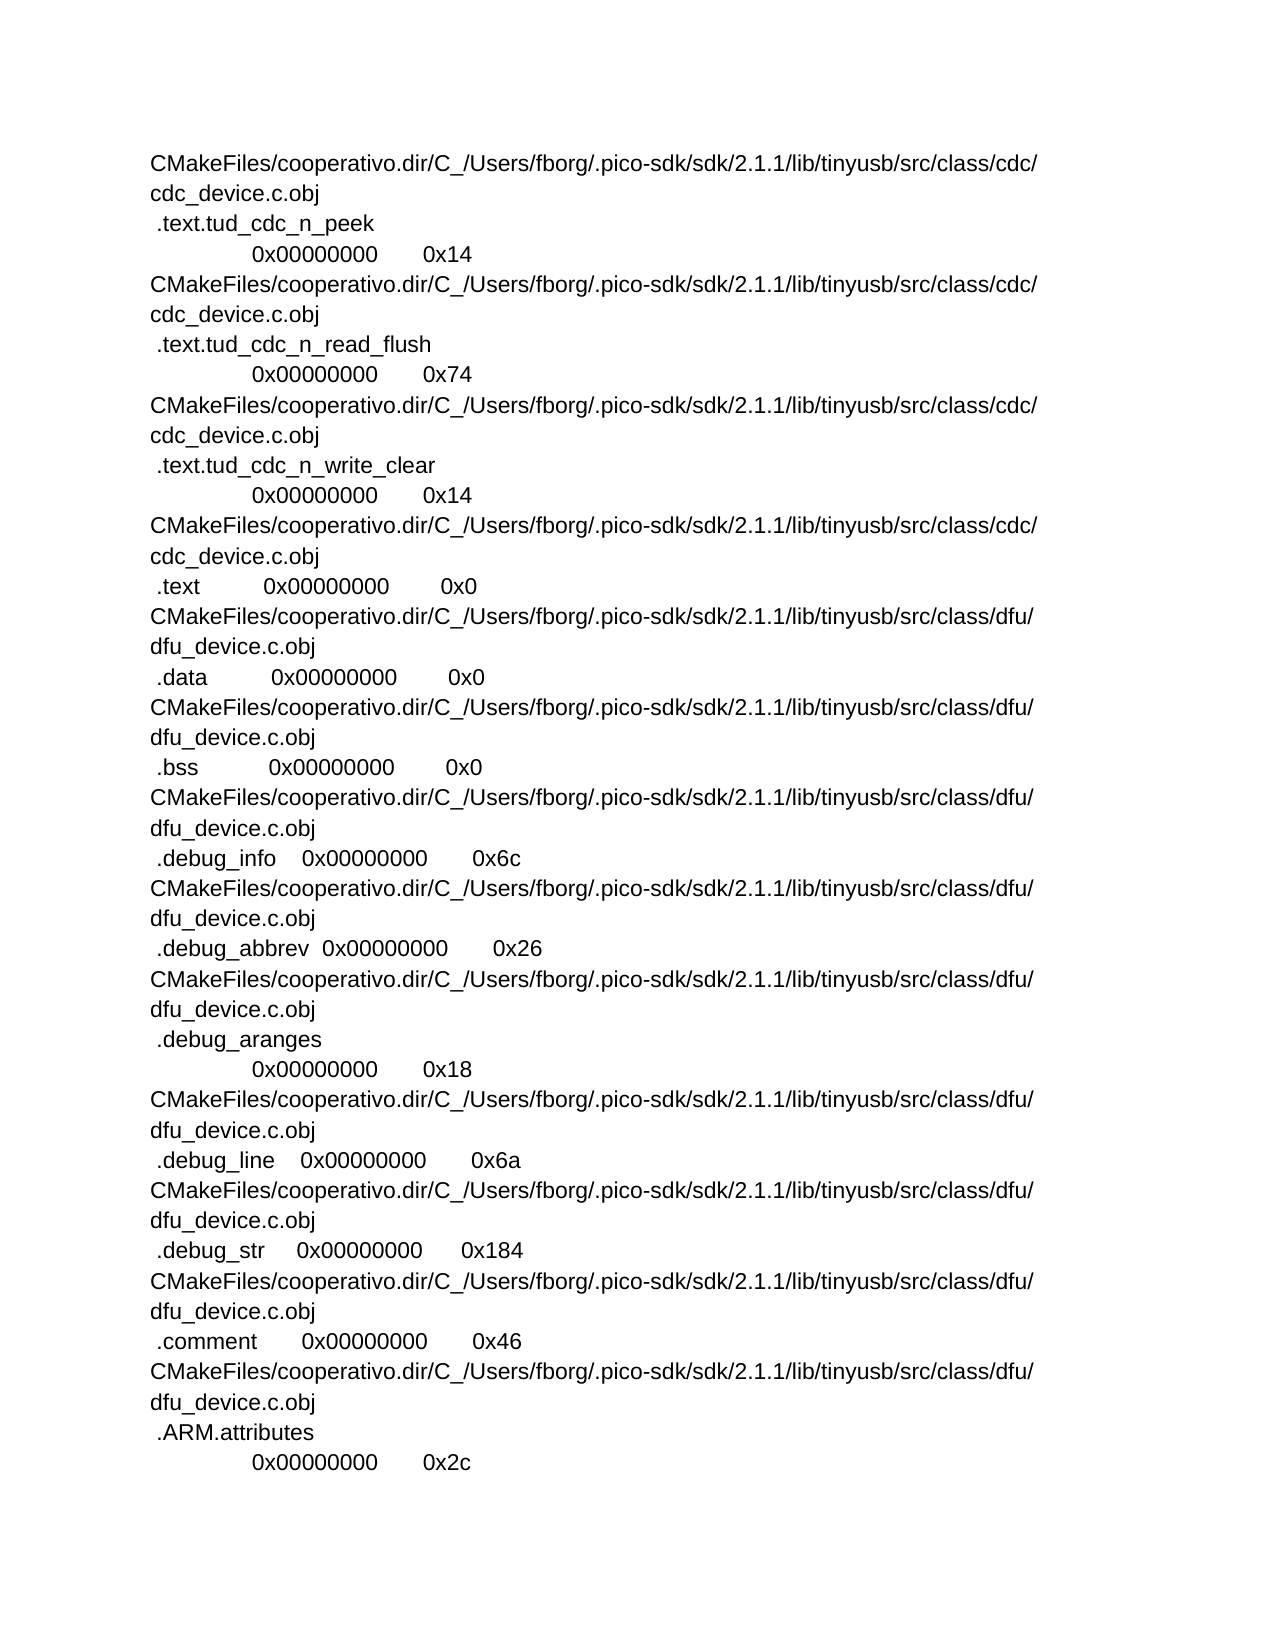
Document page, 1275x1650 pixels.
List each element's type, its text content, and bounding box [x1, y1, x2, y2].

text .ARM.attributes [150, 1419, 1125, 1445]
text .debug_info 0x00000000 0x6c CMakeFiles/cooperativo.dir/C_/Users/fborg/.pico-sdk/sdk/2.1.1/lib/tinyusb/src/class/dfu/dfu_device.c.obj [150, 845, 1125, 932]
text 0x00000000 0x14 CMakeFiles/cooperativo.dir/C_/Users/fborg/.pico-sdk/sdk/2.1.1/lib/tinyusb/src/class/cdc/cdc_device.c.obj [150, 482, 1125, 569]
text .debug_abbrev 0x00000000 0x26 CMakeFiles/cooperativo.dir/C_/Users/fborg/.pico-sdk/sdk/2.1.1/lib/tinyusb/src/class/dfu/dfu_device.c.obj [150, 935, 1125, 1022]
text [150, 1449, 1125, 1475]
text .comment 0x00000000 0x46 CMakeFiles/cooperativo.dir/C_/Users/fborg/.pico-sdk/sdk/2.1.1/lib/tinyusb/src/class/dfu/dfu_device.c.obj [150, 1328, 1125, 1415]
text 0x00000000 0x18 CMakeFiles/cooperativo.dir/C_/Users/fborg/.pico-sdk/sdk/2.1.1/lib/tinyusb/src/class/dfu/dfu_device.c.obj [150, 1056, 1125, 1143]
text .debug_str 0x00000000 0x184 CMakeFiles/cooperativo.dir/C_/Users/fborg/.pico-sdk/sdk/2.1.1/lib/tinyusb/src/class/dfu/dfu_device.c.obj [150, 1237, 1125, 1324]
text .text 0x00000000 0x0 CMakeFiles/cooperativo.dir/C_/Users/fborg/.pico-sdk/sdk/2.1.1/lib/tinyusb/src/class/dfu/dfu_device.c.obj [150, 573, 1125, 660]
text .debug_aranges [150, 1026, 1125, 1052]
text 0x00000000 0x14 CMakeFiles/cooperativo.dir/C_/Users/fborg/.pico-sdk/sdk/2.1.1/lib/tinyusb/src/class/cdc/cdc_device.c.obj [150, 241, 1125, 327]
text .data 0x00000000 0x0 CMakeFiles/cooperativo.dir/C_/Users/fborg/.pico-sdk/sdk/2.1.1/lib/tinyusb/src/class/dfu/dfu_device.c.obj [150, 663, 1125, 750]
text .text.tud_cdc_n_read_flush [150, 331, 1125, 358]
text .bss 0x00000000 0x0 CMakeFiles/cooperativo.dir/C_/Users/fborg/.pico-sdk/sdk/2.1.1/lib/tinyusb/src/class/dfu/dfu_device.c.obj [150, 754, 1125, 841]
text .text.tud_cdc_n_peek [150, 210, 1125, 237]
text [150, 150, 1125, 207]
text .text.tud_cdc_n_write_clear [150, 452, 1125, 478]
text .debug_line 0x00000000 0x6a CMakeFiles/cooperativo.dir/C_/Users/fborg/.pico-sdk/sdk/2.1.1/lib/tinyusb/src/class/dfu/dfu_device.c.obj [150, 1147, 1125, 1234]
text 0x00000000 0x74 CMakeFiles/cooperativo.dir/C_/Users/fborg/.pico-sdk/sdk/2.1.1/lib/tinyusb/src/class/cdc/cdc_device.c.obj [150, 361, 1125, 448]
